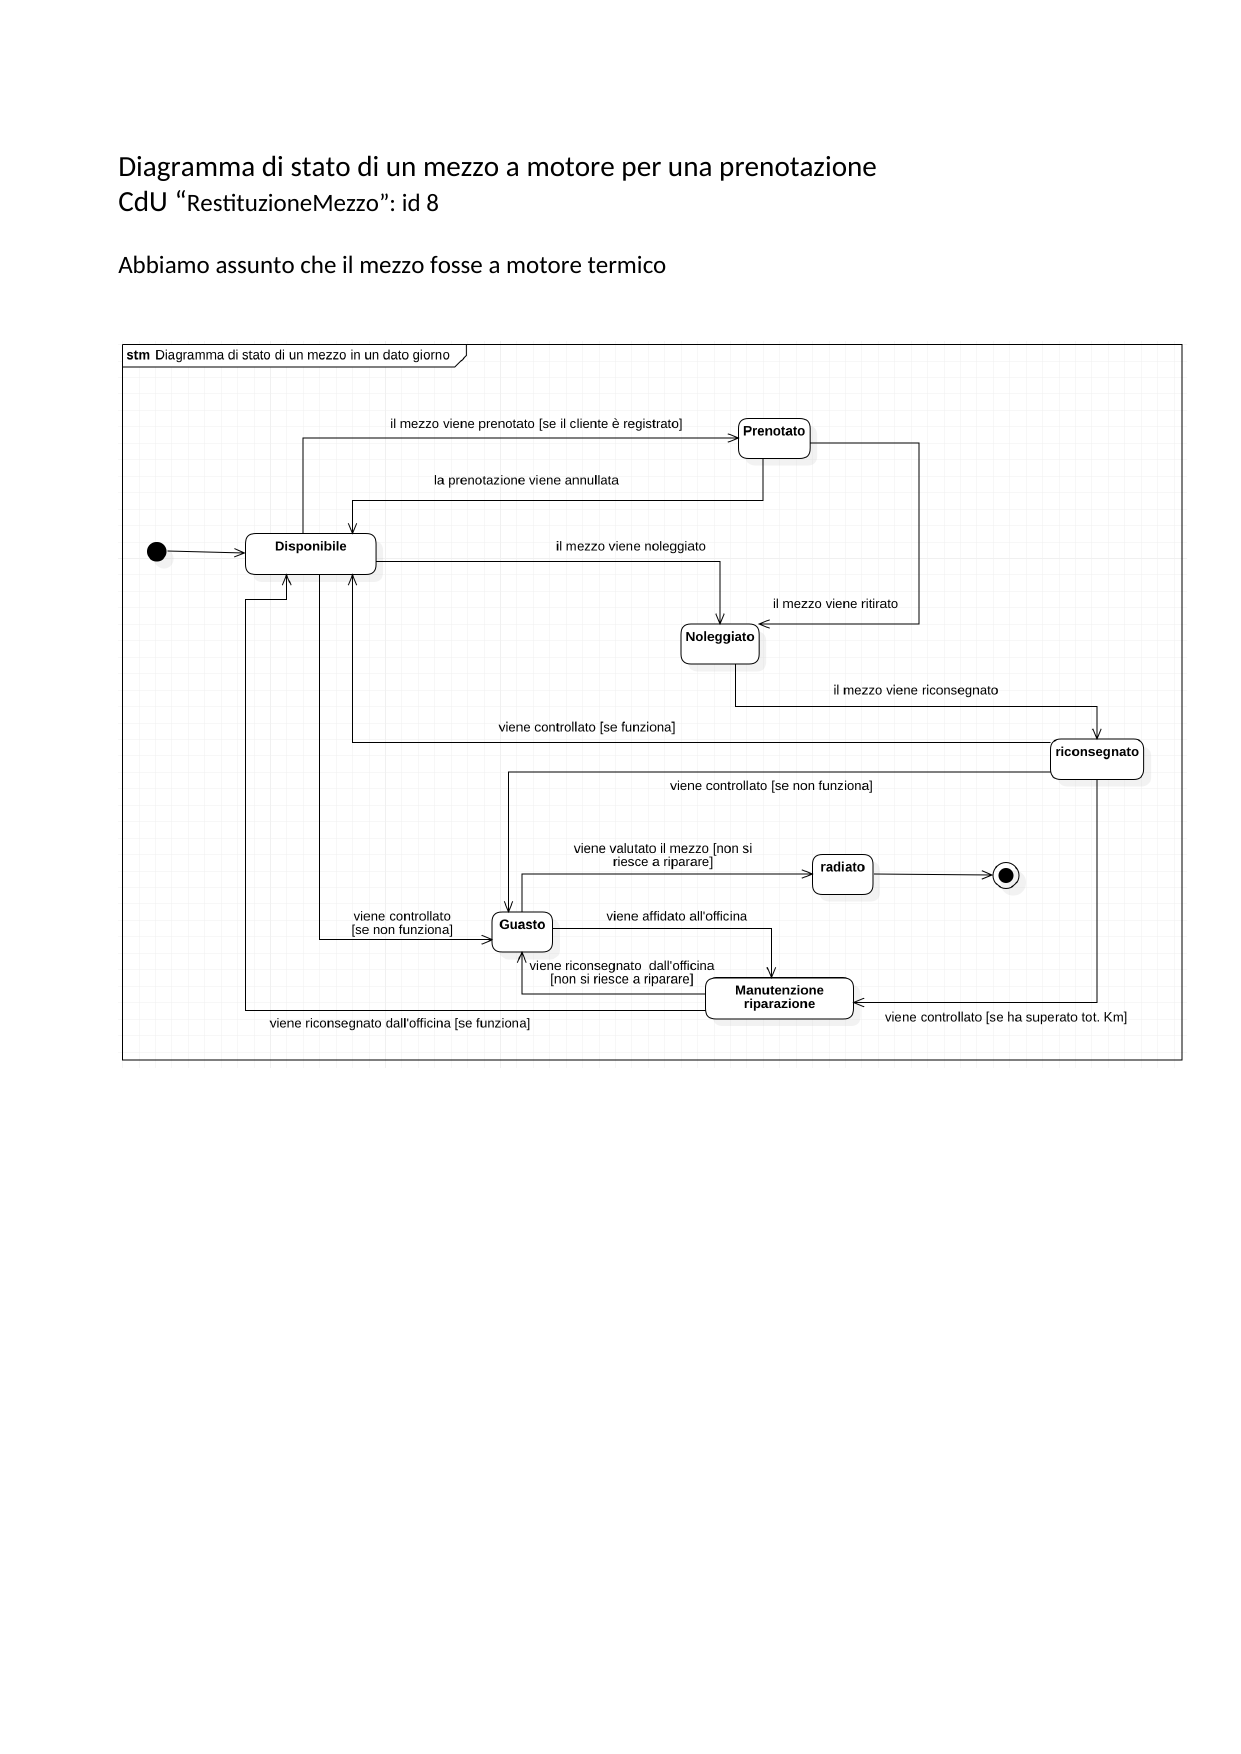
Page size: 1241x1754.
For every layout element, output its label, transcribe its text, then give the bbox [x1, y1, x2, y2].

text Abbiamo assunto che il mezzo fosse a motore termico [118, 249, 1122, 280]
text CdU “RestituzioneMezzo”: id 8 [118, 183, 1122, 219]
picture [118, 341, 1188, 1068]
text Diagramma di stato di un mezzo a motore per una prenotazione [118, 148, 1122, 183]
